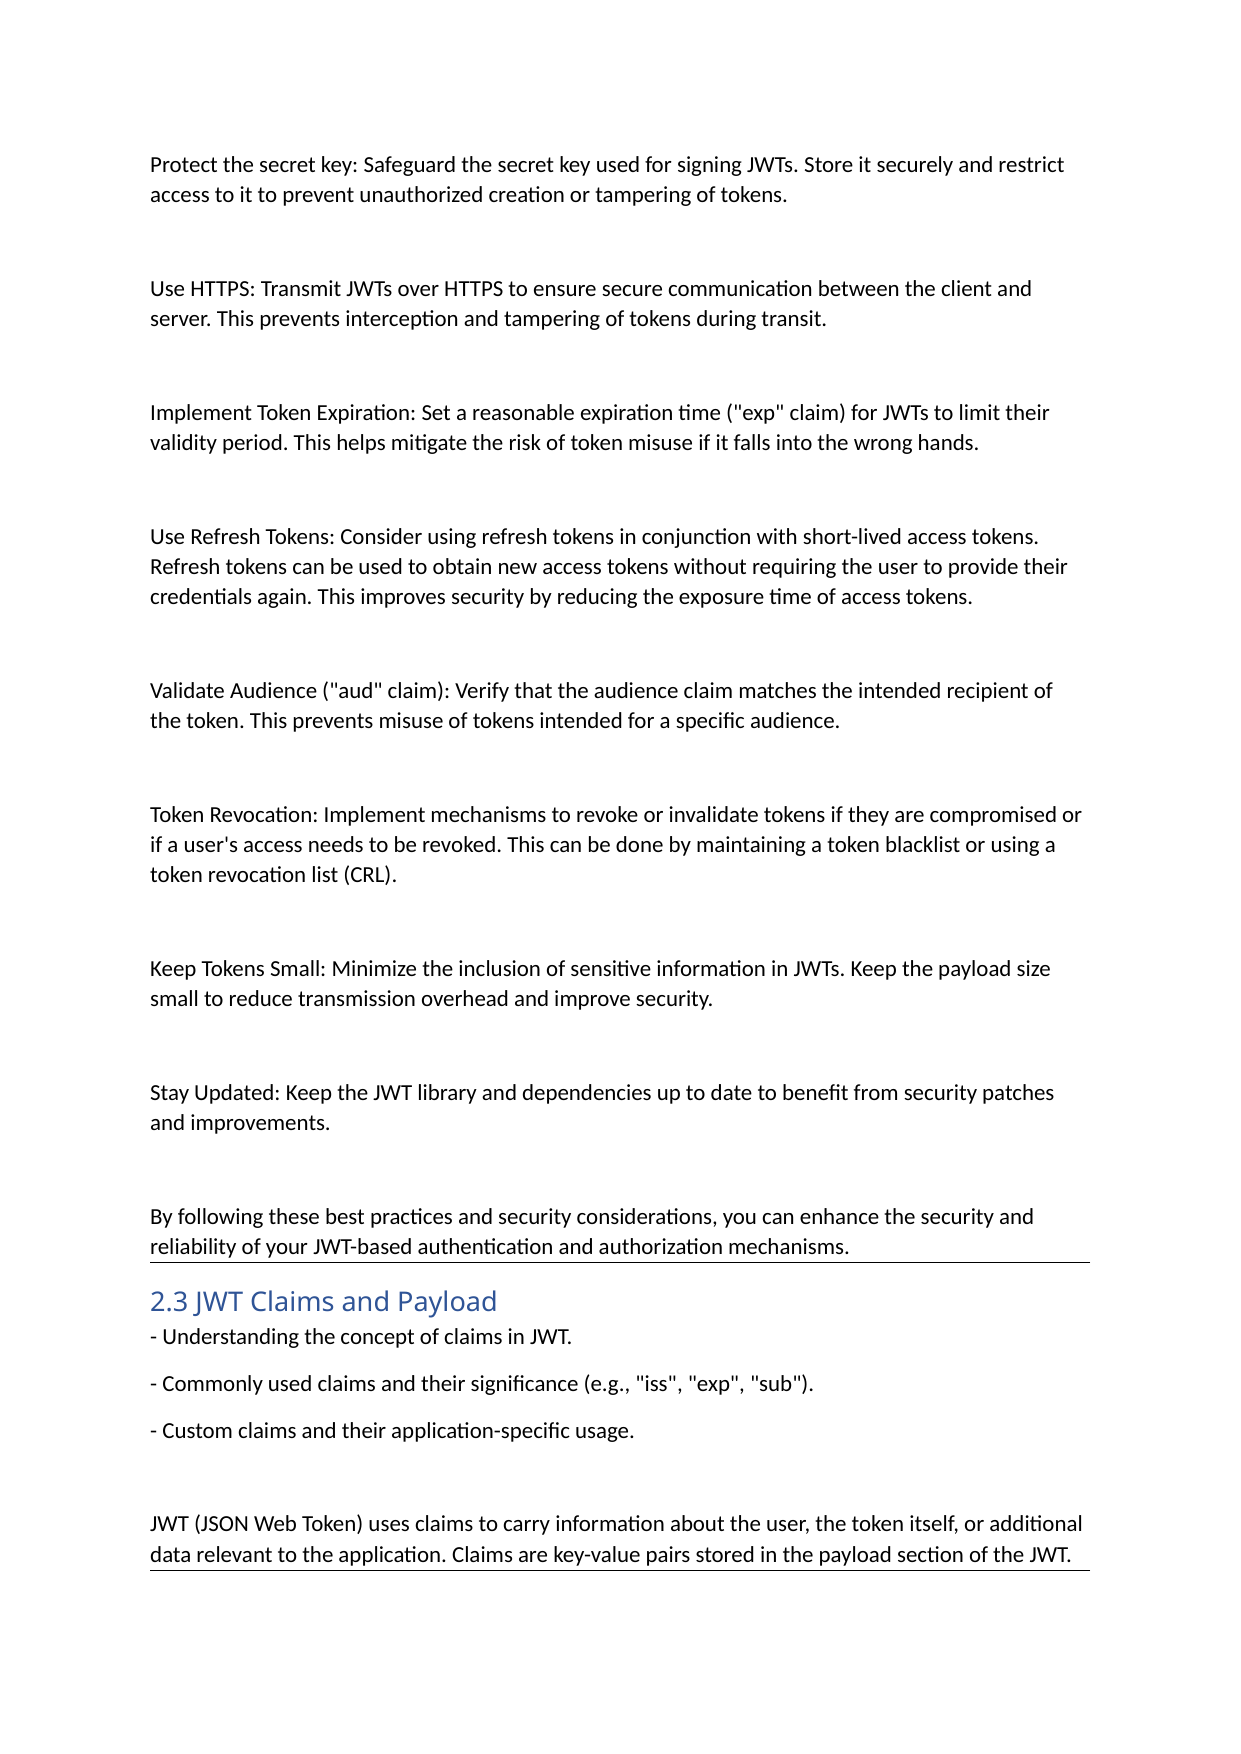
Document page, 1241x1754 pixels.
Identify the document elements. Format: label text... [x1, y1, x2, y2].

text - Custom claims and their application-specific usage. [150, 1416, 1090, 1444]
text By following these best practices and security considerations, you can enhance the security and reliability of your JWT-based authentication and authorization mechanisms. [150, 1202, 1090, 1262]
text Implement Token Expiration: Set a reasonable expiration time ("exp" claim) for JWTs to limit their validity period. This helps mitigate the risk of token misuse if it falls into the wrong hands. [150, 398, 1090, 456]
text - Understanding the concept of claims in JWT. [150, 1322, 1090, 1350]
text Protect the secret key: Safeguard the secret key used for signing JWTs. Store it securely and restrict access to it to prevent unauthorized creation or tampering of tokens. [150, 150, 1090, 208]
text Keep Tokens Small: Minimize the inclusion of sensitive information in JWTs. Keep the payload size small to reduce transmission overhead and improve security. [150, 954, 1090, 1012]
text Use HTTPS: Transmit JWTs over HTTPS to ensure secure communication between the client and server. This prevents interception and tampering of tokens during transit. [150, 274, 1090, 332]
text - Commonly used claims and their significance (e.g., "iss", "exp", "sub"). [150, 1369, 1090, 1397]
text Stay Updated: Keep the JWT library and dependencies up to date to benefit from security patches and improvements. [150, 1078, 1090, 1136]
text Use Refresh Tokens: Consider using refresh tokens in conjunction with short-lived access tokens. Refresh tokens can be used to obtain new access tokens without requiring the user to provide their credentials again. This improves security by reducing the exposure time of access tokens. [150, 522, 1090, 610]
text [150, 1509, 1090, 1570]
subtitle 2.3 JWT Claims and Payload [150, 1282, 1090, 1319]
text Validate Audience ("aud" claim): Verify that the audience claim matches the intended recipient of the token. This prevents misuse of tokens intended for a specific audience. [150, 676, 1090, 734]
text Token Revocation: Implement mechanisms to revoke or invalidate tokens if they are compromised or if a user's access needs to be revoked. This can be done by maintaining a token blacklist or using a token revocation list (CRL). [150, 800, 1090, 888]
